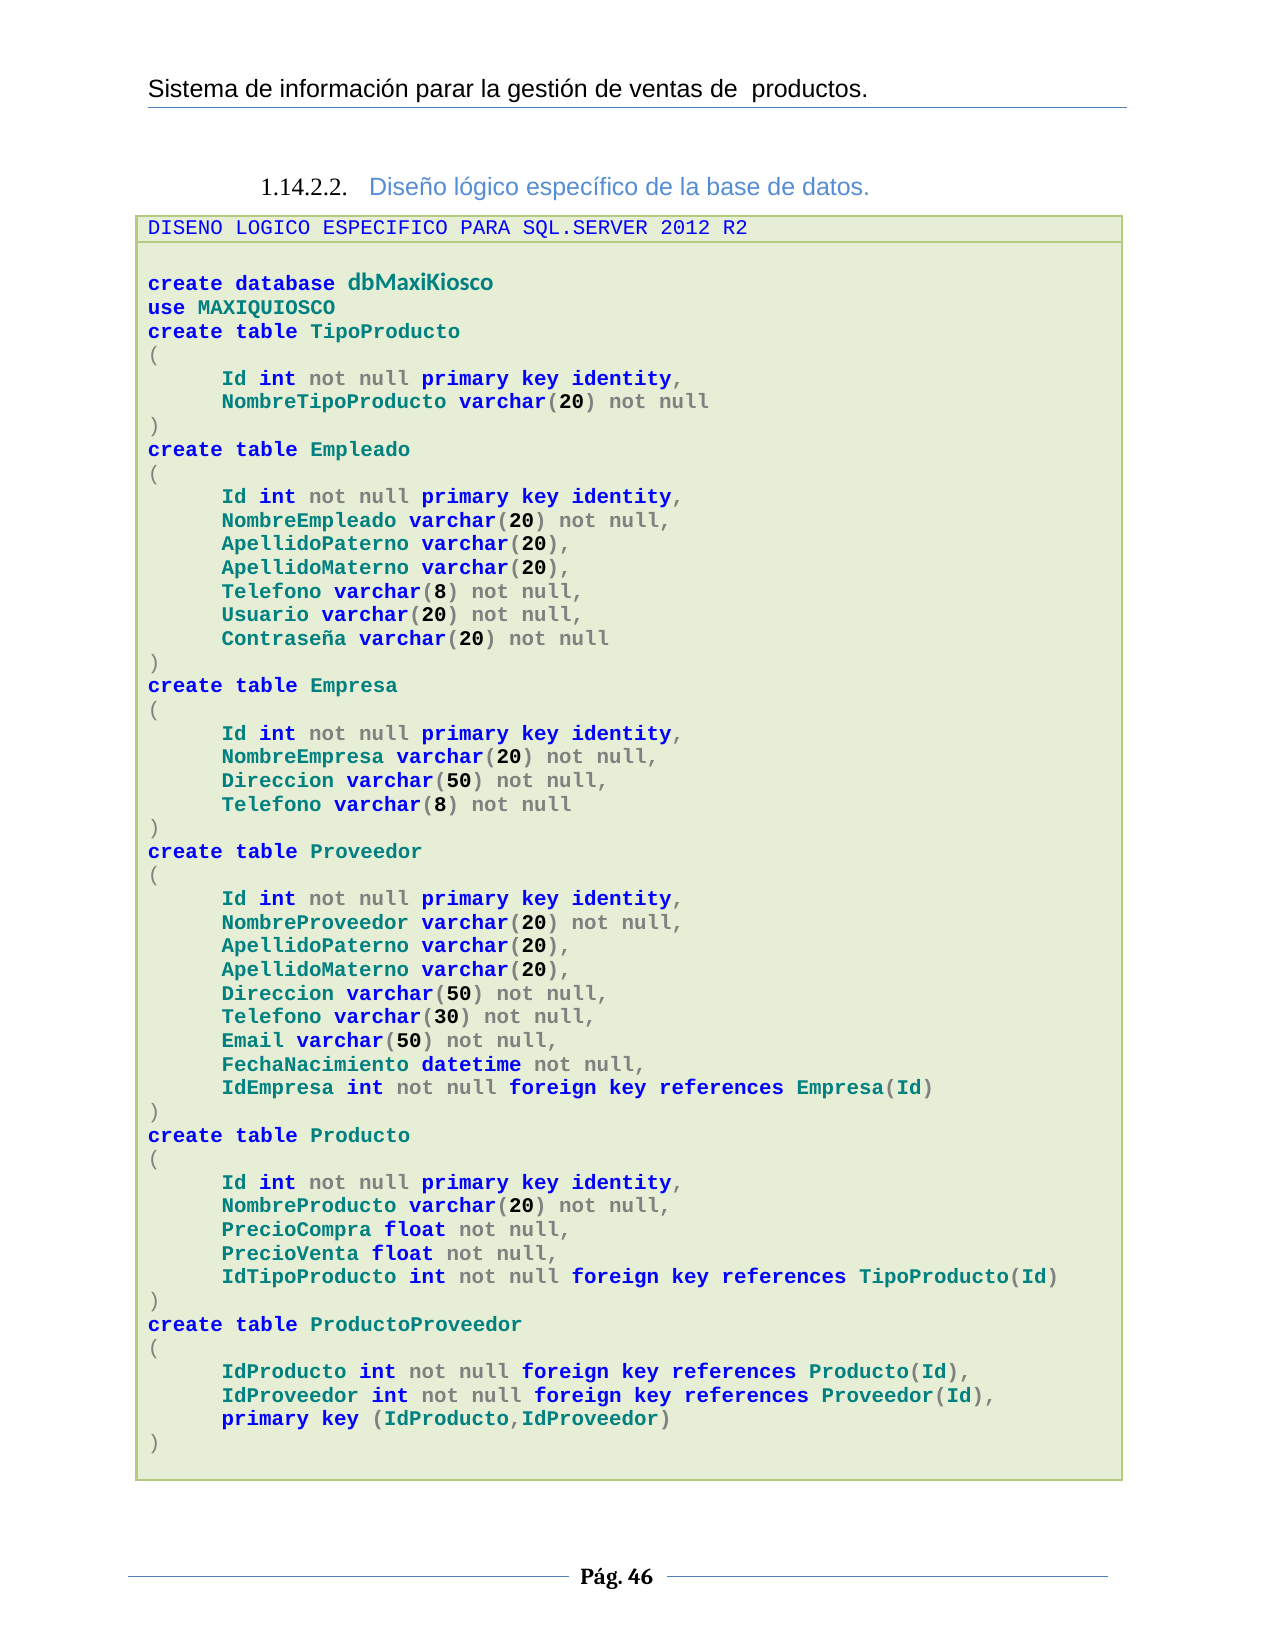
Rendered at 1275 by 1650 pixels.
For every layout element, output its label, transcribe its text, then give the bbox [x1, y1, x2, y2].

table_header DISENO LOGICO ESPECIFICO PARA SQL.SERVER 2012 R2 [138, 217, 1121, 241]
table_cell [138, 243, 1121, 1479]
subtitle Diseño lógico específico de la base de datos. [260, 172, 1127, 201]
